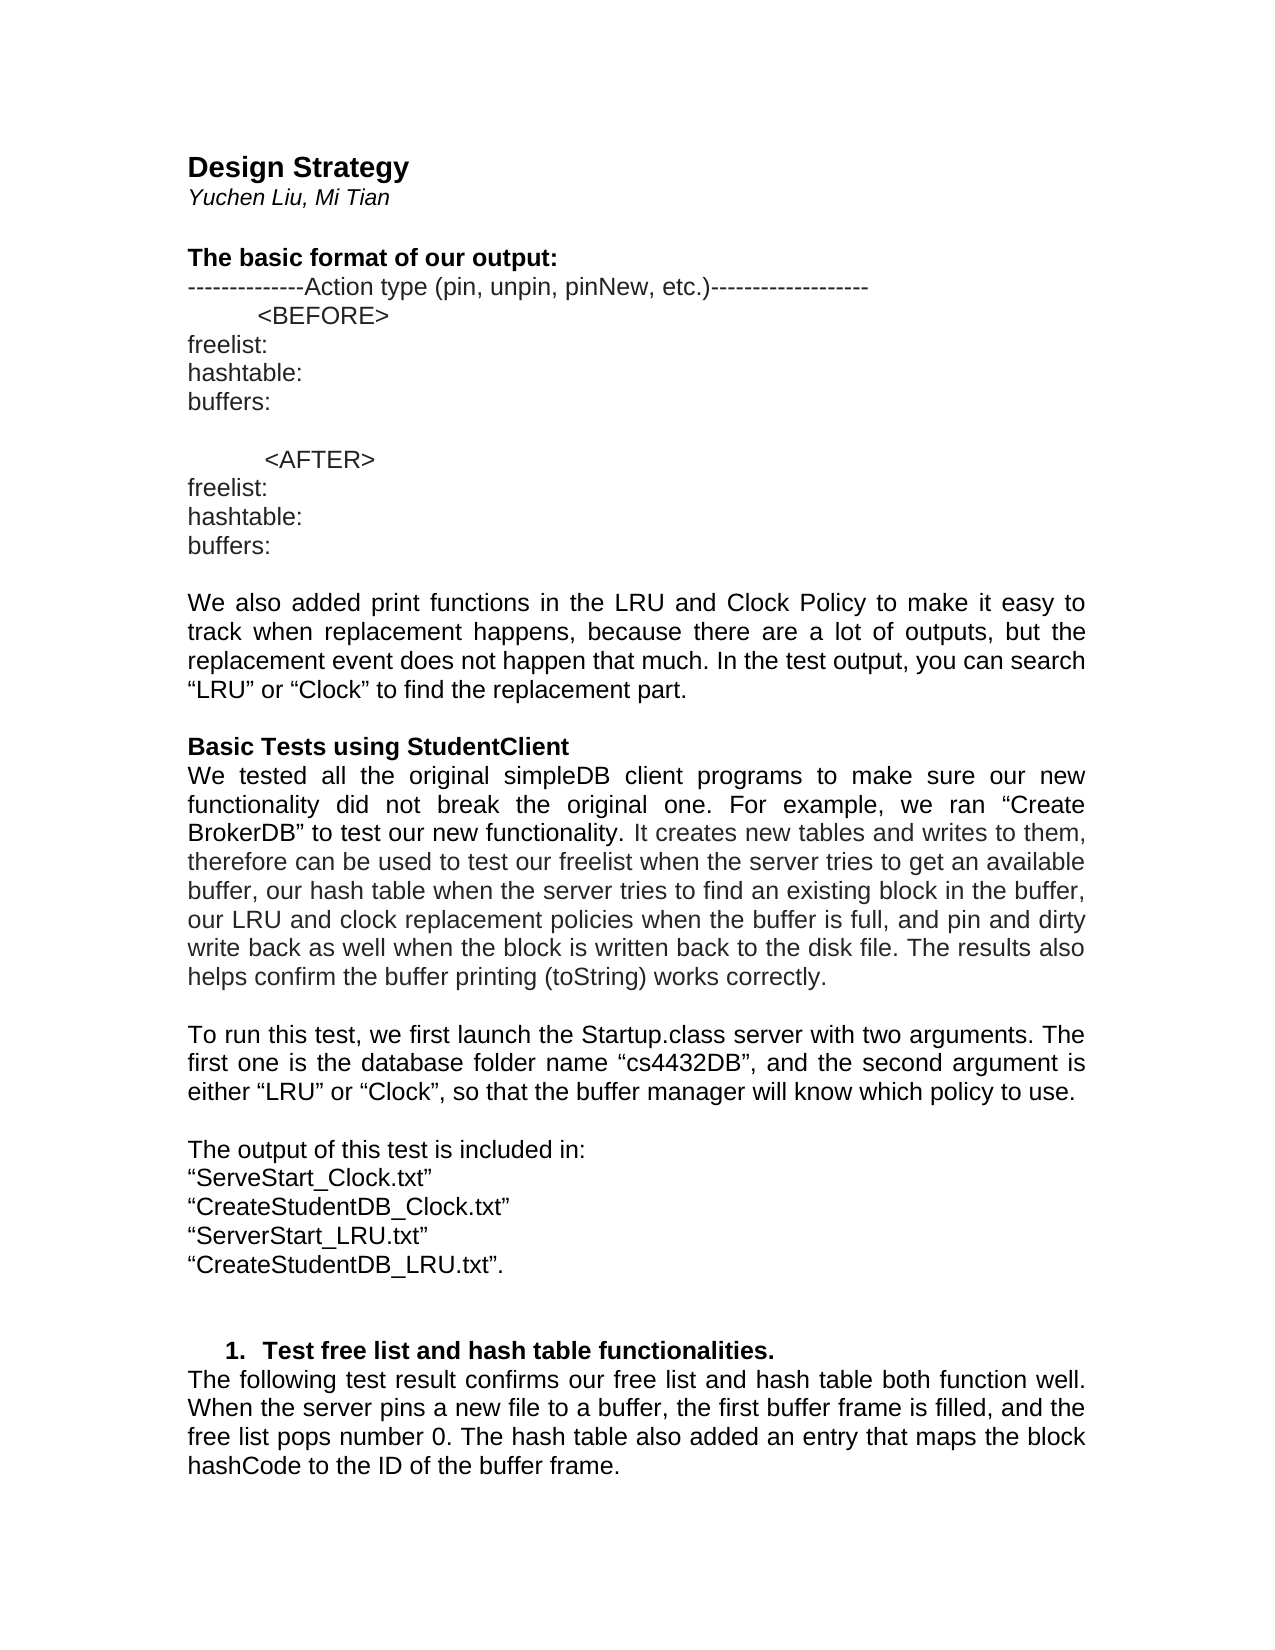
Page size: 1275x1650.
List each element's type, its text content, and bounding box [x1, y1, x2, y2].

text The basic format of our output: [187, 243, 1087, 272]
text “ServerStart_LRU.txt” [187, 1221, 1087, 1250]
text We tested all the original simpleDB client programs to make sure our new functionality did not break the original one. For example, we ran “Create BrokerDB” to test our new functionality. It creates new tables and writes to them, therefore can be used to test our freelist when the server tries to get an available buffer, our hash table when the server tries to find an existing block in the buffer, our LRU and clock replacement policies when the buffer is full, and pin and dirty write back as well when the block is written back to the disk file. The results also helps confirm the buffer printing (toString) works correctly. [187, 761, 1087, 991]
text Yuchen Liu, Mi Tian [187, 183, 1087, 210]
text freelist: [187, 330, 1087, 358]
text <AFTER> [187, 445, 1087, 473]
text hashtable: [187, 358, 1087, 387]
text “CreateStudentDB_LRU.txt”. [187, 1250, 1087, 1278]
text buffers: [187, 531, 1087, 560]
text We also added print functions in the LRU and Clock Policy to make it easy to track when replacement happens, because there are a lot of outputs, but the replacement event does not happen that much. In the test output, you can search “LRU” or “Clock” to find the replacement part. [187, 588, 1087, 703]
list Test free list and hash table functionalities. [225, 1336, 1087, 1365]
text hashtable: [187, 502, 1087, 531]
text “CreateStudentDB_Clock.txt” [187, 1192, 1087, 1221]
text The following test result confirms our free list and hash table both function well. When the server pins a new file to a buffer, the first buffer frame is filled, and the free list pops number 0. The hash table also added an entry that maps the block hashCode to the ID of the buffer frame. [187, 1365, 1087, 1480]
text freelist: [187, 473, 1087, 502]
text <BEFORE> [187, 301, 1087, 330]
text The output of this test is included in: [187, 1135, 1087, 1163]
text buffers: [187, 387, 1087, 416]
text “ServeStart_Clock.txt” [187, 1163, 1087, 1192]
text Basic Tests using StudentClient [187, 732, 1087, 761]
text Design Strategy [187, 150, 1087, 183]
text To run this test, we first launch the Startup.class server with two arguments. The first one is the database folder name “cs4432DB”, and the second argument is either “LRU” or “Clock”, so that the buffer manager will know which policy to use. [187, 1020, 1087, 1106]
text --------------Action type (pin, unpin, pinNew, etc.)------------------- [187, 272, 1087, 301]
